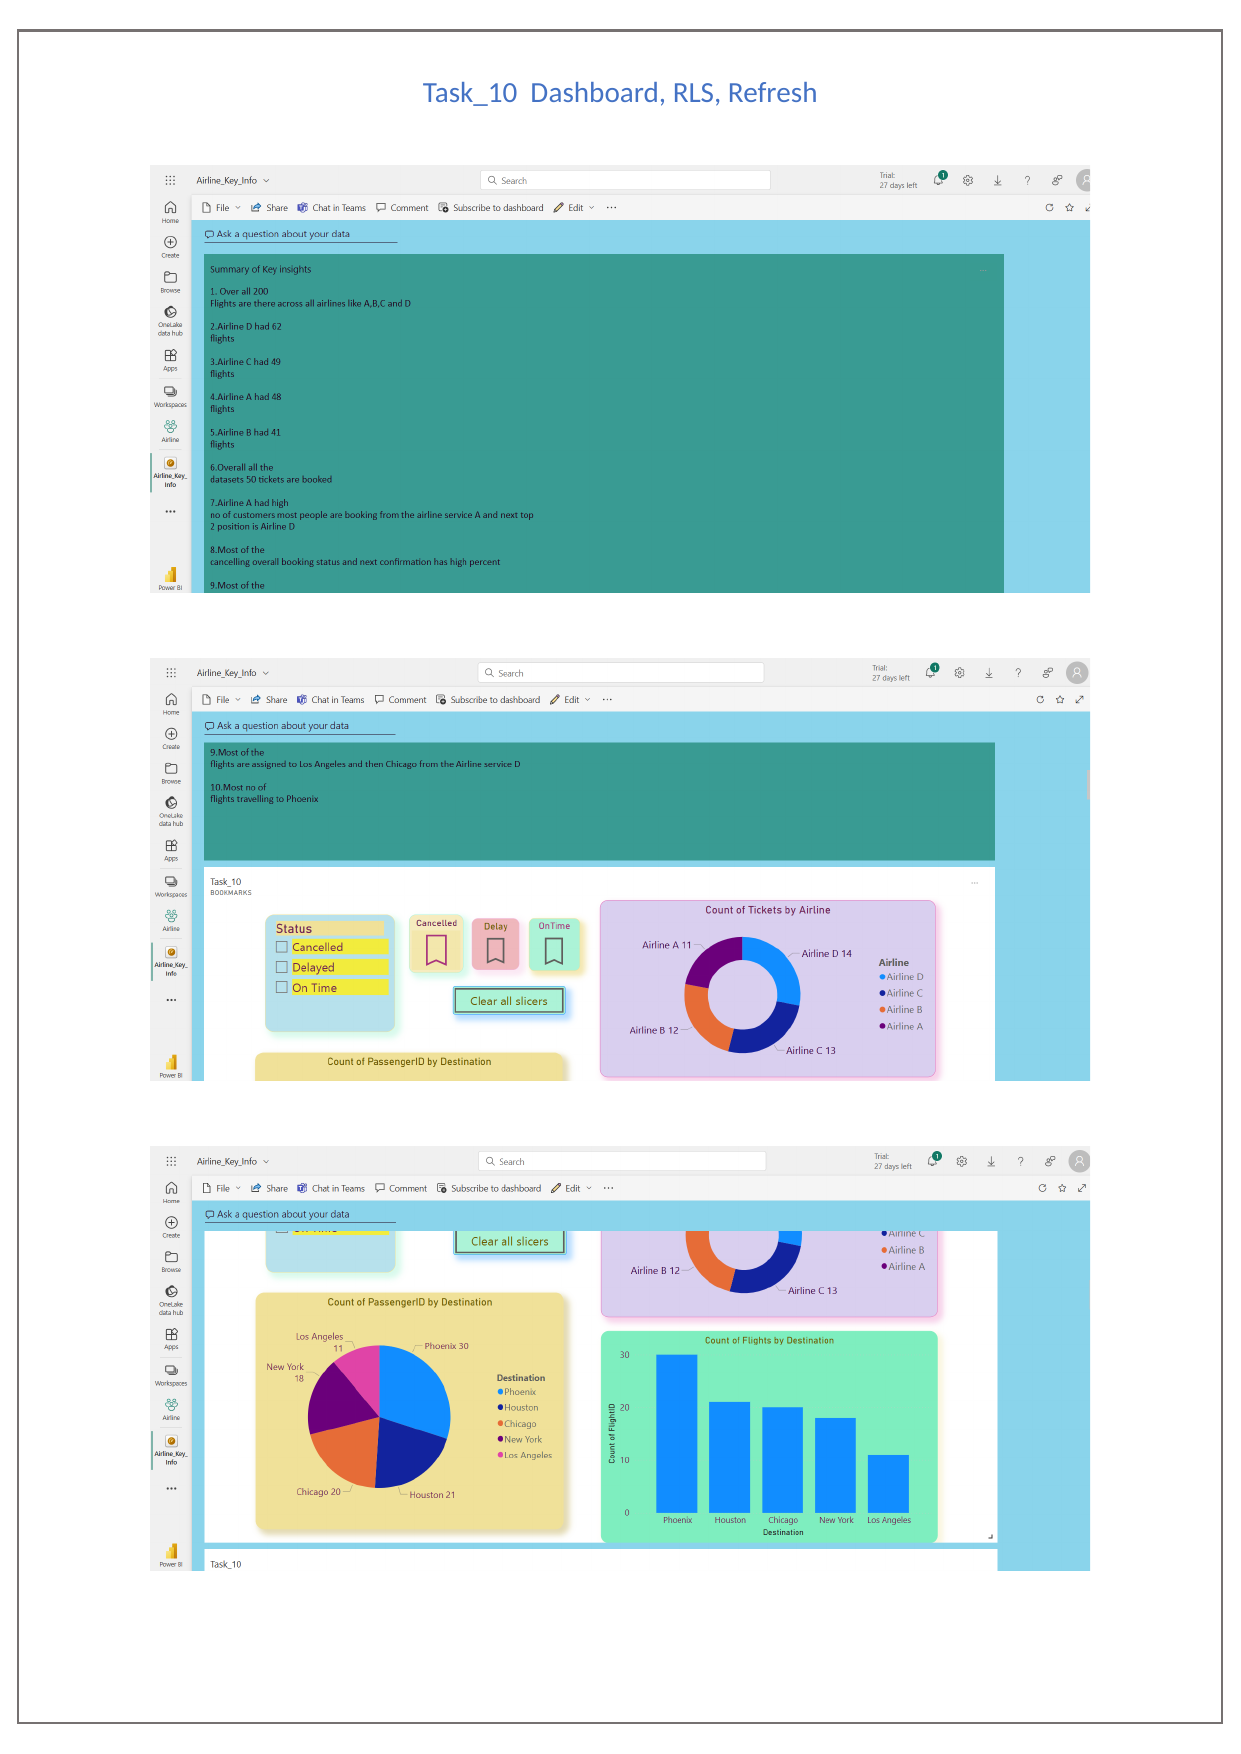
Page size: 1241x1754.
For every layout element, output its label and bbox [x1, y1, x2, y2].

picture [150, 658, 1091, 1081]
picture [150, 1146, 1091, 1571]
picture [150, 165, 1091, 593]
